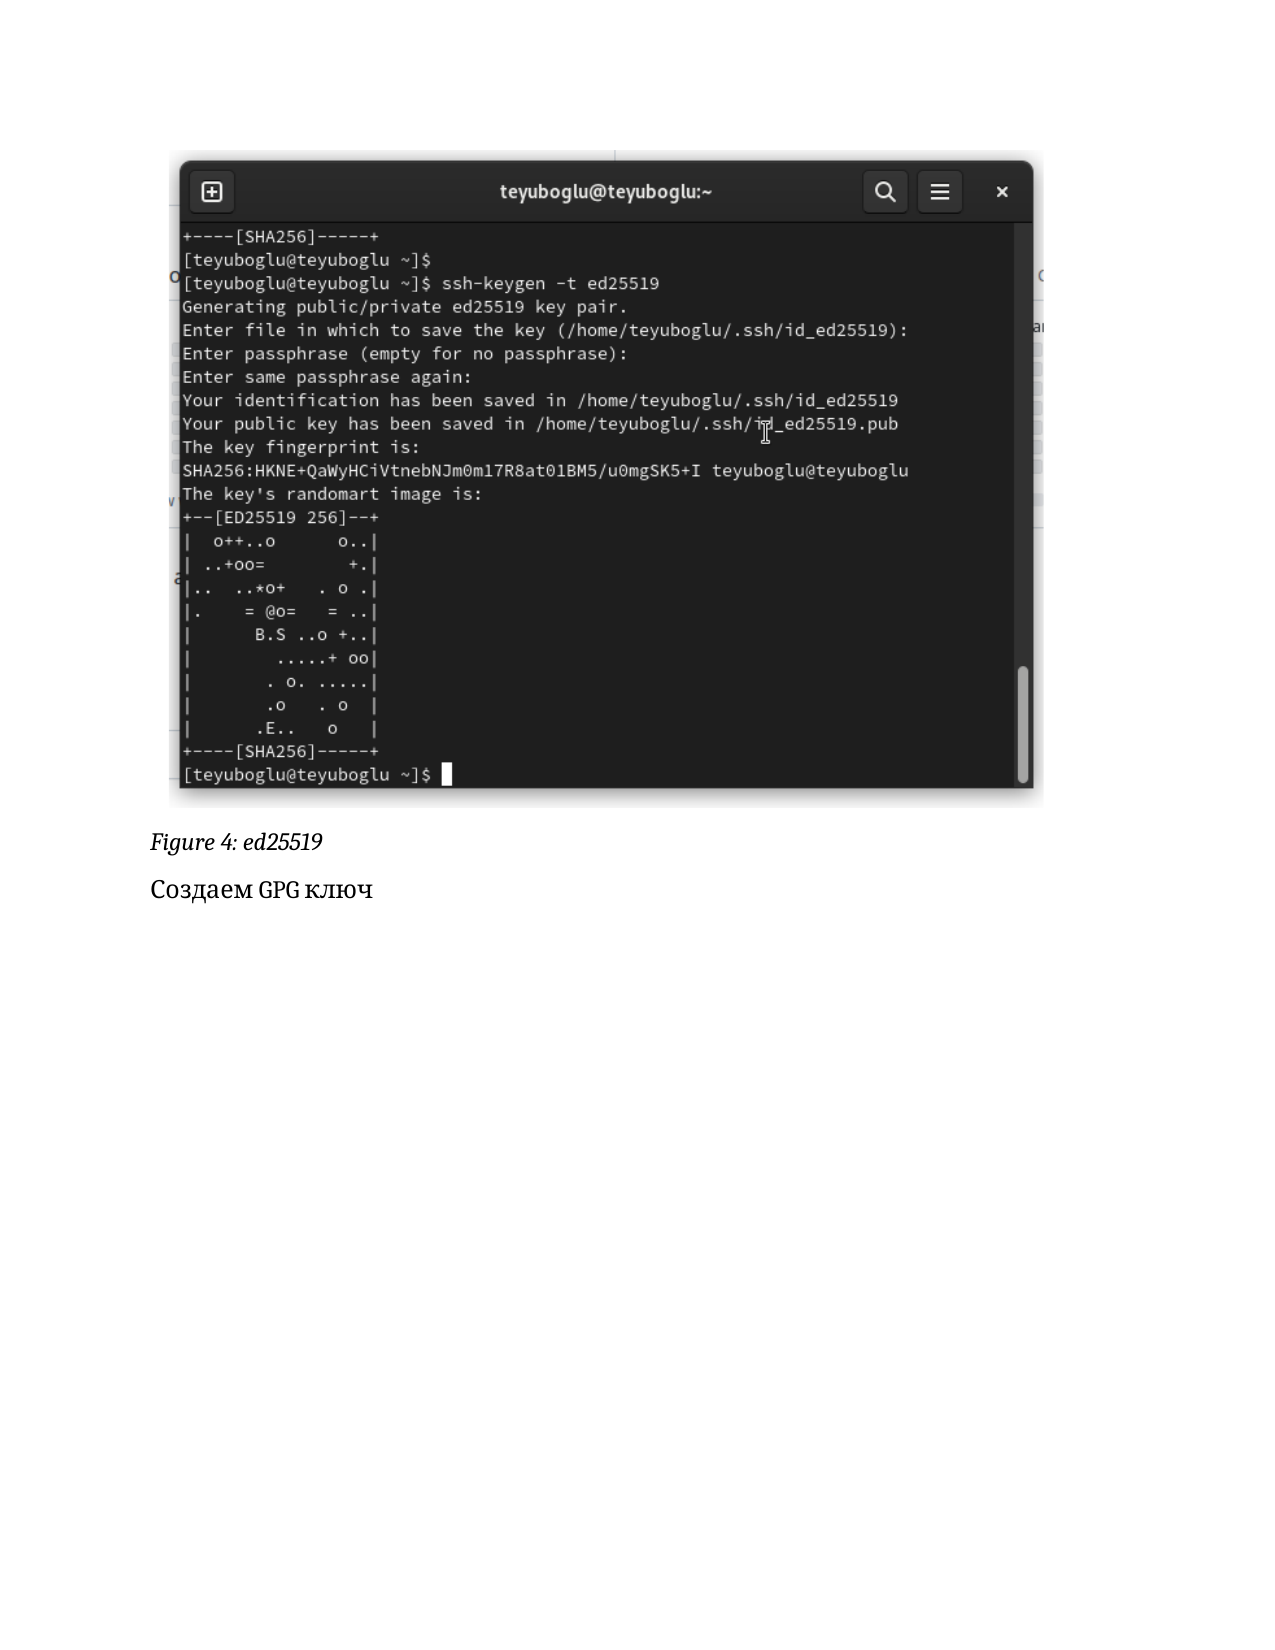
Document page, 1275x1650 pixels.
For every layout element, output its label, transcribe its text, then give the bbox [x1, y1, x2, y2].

text Figure 4: ed25519 [150, 828, 1125, 857]
picture [168, 150, 1044, 808]
text Создаем GPG ключ [150, 876, 1125, 904]
